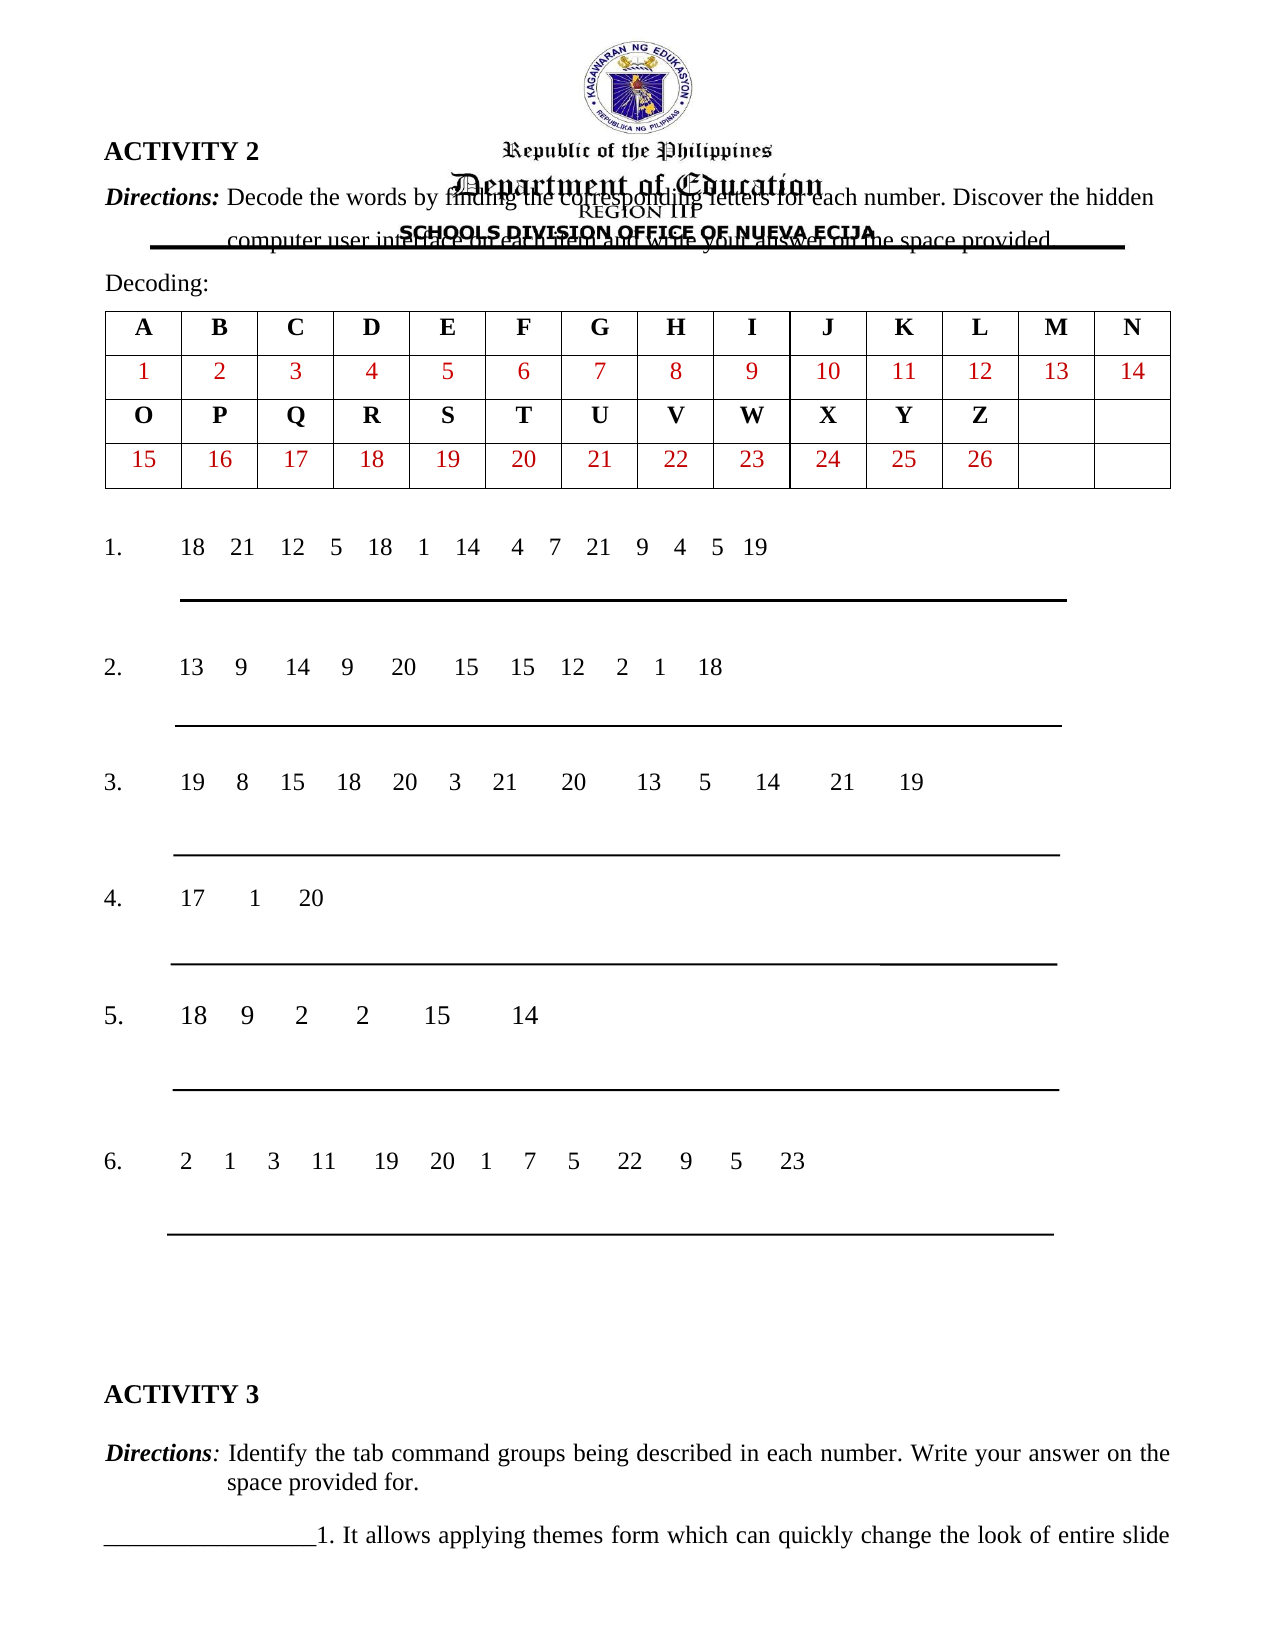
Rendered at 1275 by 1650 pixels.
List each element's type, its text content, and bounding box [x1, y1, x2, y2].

table_cell W [714, 400, 789, 443]
table_cell O [106, 400, 181, 443]
table_header A [106, 312, 181, 355]
table_cell 8 [638, 356, 713, 399]
table_cell 20 [486, 444, 561, 487]
table_cell 10 [791, 356, 866, 399]
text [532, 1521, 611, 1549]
table_header F [486, 312, 561, 355]
table_cell 26 [943, 444, 1018, 487]
table_cell T [486, 400, 561, 443]
table_cell 17 [258, 444, 333, 487]
table_cell 24 [791, 444, 866, 487]
table_header C [258, 312, 333, 355]
table_header E [410, 312, 485, 355]
table_cell 4 [334, 356, 409, 399]
table_cell 9 [714, 356, 789, 399]
table_cell U [562, 400, 637, 443]
subtitle ACTIVITY 3 [103, 1378, 1172, 1409]
table_header H [638, 312, 713, 355]
table_cell X [791, 400, 866, 443]
table_header D [334, 312, 409, 355]
table_cell Z [943, 400, 1018, 443]
text Directions: Decode the words by finding the corresponding letters for each number. Discover the hidden computer user interface on each item and write your answer on the space provided. [105, 182, 1171, 254]
table_cell V [638, 400, 713, 443]
subtitle 1. 18 21 12 5 18 1 14 4 7 21 9 4 5 19 [103, 532, 1172, 560]
table_cell 1 [106, 356, 181, 399]
table_cell 6 [486, 356, 561, 399]
subtitle 5. 18 9 2 2 15 14 [103, 999, 1172, 1030]
picture [0, 0, 1275, 255]
text 3. 19 8 15 18 20 3 21 20 13 5 14 21 19 [103, 767, 1171, 796]
table_header I [714, 312, 789, 355]
table_cell [1095, 400, 1170, 443]
table_cell 13 [1019, 356, 1094, 399]
table_cell 12 [943, 356, 1018, 399]
table_header M [1019, 312, 1094, 355]
table_cell 7 [562, 356, 637, 399]
table_cell P [182, 400, 257, 443]
table_cell [1019, 400, 1094, 443]
text 6. 2 1 3 11 19 20 1 7 5 22 9 5 23 [103, 1146, 1171, 1175]
table_cell 25 [867, 444, 942, 487]
table_cell 11 [867, 356, 942, 399]
table_cell 14 [1095, 356, 1170, 399]
table_cell S [410, 400, 485, 443]
table_cell 21 [562, 444, 637, 487]
table_cell 23 [714, 444, 789, 487]
table_header J [791, 312, 866, 355]
text Decoding: [105, 268, 1171, 297]
table_cell 15 [106, 444, 181, 487]
table_header K [867, 312, 942, 355]
table_cell 16 [182, 444, 257, 487]
table_header L [943, 312, 1018, 355]
table_cell 22 [638, 444, 713, 487]
table_cell 18 [334, 444, 409, 487]
text 2. 13 9 14 9 20 15 15 12 2 1 18 [103, 652, 1171, 680]
text 4. 17 1 20 [103, 883, 1171, 912]
table_cell Q [258, 400, 333, 443]
table_header N [1095, 312, 1170, 355]
table_cell Y [867, 400, 942, 443]
table_cell [1095, 444, 1170, 487]
table_header B [182, 312, 257, 355]
table_header G [562, 312, 637, 355]
table_cell R [334, 400, 409, 443]
subtitle ACTIVITY 2 [103, 135, 1172, 166]
table_cell [1019, 444, 1094, 487]
text Directions: Identify the tab command groups being described in each number. Write your answer on the space provided for. [105, 1438, 1172, 1496]
table_cell 2 [182, 356, 257, 399]
table_cell 5 [410, 356, 485, 399]
table_cell 3 [258, 356, 333, 399]
table_cell 19 [410, 444, 485, 487]
